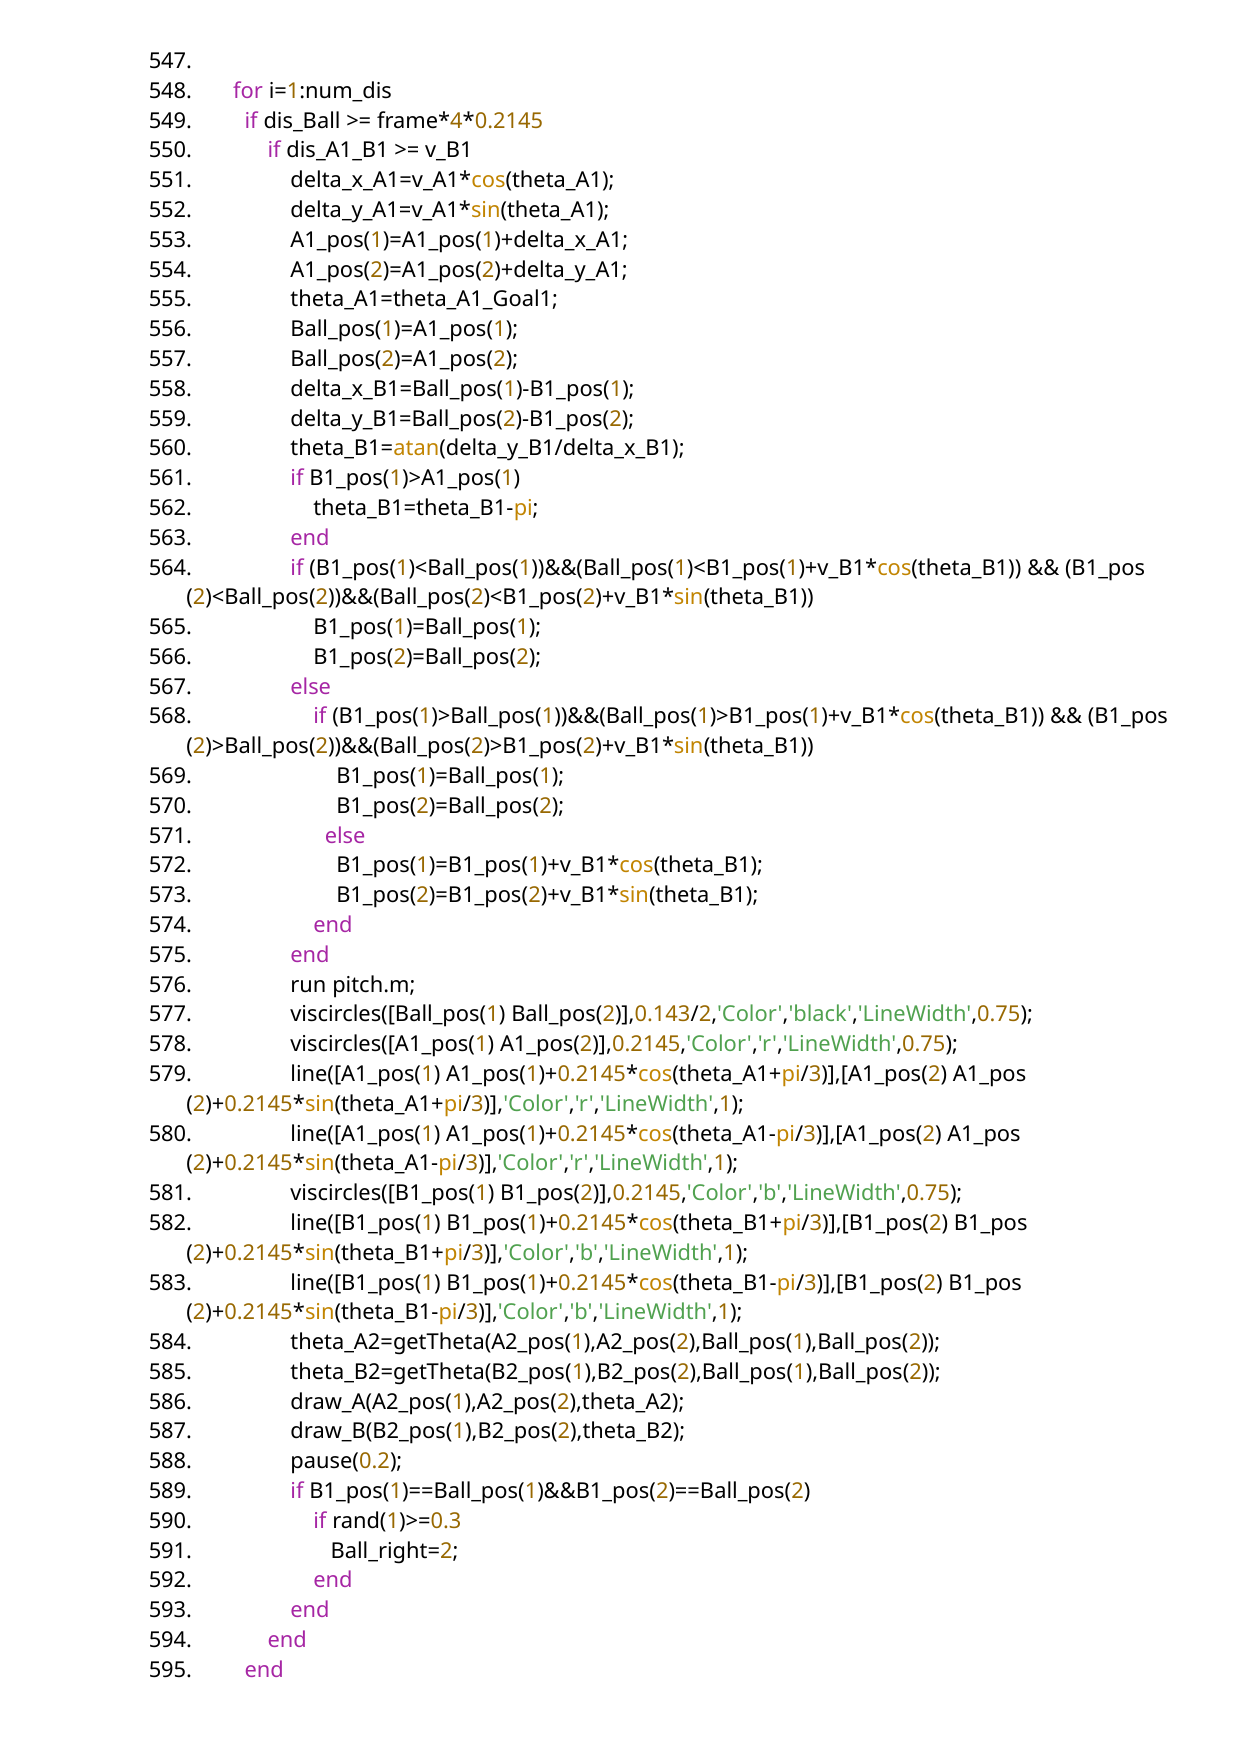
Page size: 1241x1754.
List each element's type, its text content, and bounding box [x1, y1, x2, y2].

list theta_A2=getTheta(A2_pos(1),A2_pos(2),Ball_pos(1),Ball_pos(2)); [148, 1326, 1180, 1356]
list else [148, 671, 1180, 700]
list if dis_Ball >= frame*4*0.2145 [148, 104, 1180, 134]
list end [148, 939, 1180, 968]
list pause(0.2); [148, 1445, 1180, 1475]
list B1_pos(2)=Ball_pos(2); [148, 641, 1180, 671]
list end [148, 1564, 1180, 1594]
list delta_x_A1=v_A1*cos(theta_A1); [148, 164, 1180, 194]
list B1_pos(2)=B1_pos(2)+v_B1*sin(theta_B1); [148, 879, 1180, 909]
list Ball_pos(2)=A1_pos(2); [148, 343, 1180, 373]
list line([A1_pos(1) A1_pos(1)+0.2145*cos(theta_A1-pi/3)],[A1_pos(2) A1_pos(2)+0.2145*sin(theta_A1-pi/3)],'Color','r','LineWidth',1); [148, 1117, 1180, 1177]
list viscircles([A1_pos(1) A1_pos(2)],0.2145,'Color','r','LineWidth',0.75); [148, 1028, 1180, 1058]
list theta_B2=getTheta(B2_pos(1),B2_pos(2),Ball_pos(1),Ball_pos(2)); [148, 1356, 1180, 1386]
list viscircles([Ball_pos(1) Ball_pos(2)],0.143/2,'Color','black','LineWidth',0.75); [148, 998, 1180, 1028]
list if rand(1)>=0.3 [148, 1505, 1180, 1534]
list if B1_pos(1)>A1_pos(1) [148, 462, 1180, 492]
list Ball_right=2; [148, 1534, 1180, 1564]
list delta_x_B1=Ball_pos(1)-B1_pos(1); [148, 373, 1180, 402]
list viscircles([B1_pos(1) B1_pos(2)],0.2145,'Color','b','LineWidth',0.75); [148, 1177, 1180, 1207]
list line([B1_pos(1) B1_pos(1)+0.2145*cos(theta_B1-pi/3)],[B1_pos(2) B1_pos(2)+0.2145*sin(theta_B1-pi/3)],'Color','b','LineWidth',1); [148, 1266, 1180, 1326]
list else [148, 819, 1180, 849]
list B1_pos(1)=Ball_pos(1); [148, 760, 1180, 790]
list theta_B1=atan(delta_y_B1/delta_x_B1); [148, 432, 1180, 462]
list A1_pos(1)=A1_pos(1)+delta_x_A1; [148, 224, 1180, 253]
list Ball_pos(1)=A1_pos(1); [148, 313, 1180, 343]
list B1_pos(2)=Ball_pos(2); [148, 790, 1180, 819]
list A1_pos(2)=A1_pos(2)+delta_y_A1; [148, 253, 1180, 283]
list line([A1_pos(1) A1_pos(1)+0.2145*cos(theta_A1+pi/3)],[A1_pos(2) A1_pos(2)+0.2145*sin(theta_A1+pi/3)],'Color','r','LineWidth',1); [148, 1058, 1180, 1117]
list end [148, 1624, 1180, 1654]
list delta_y_A1=v_A1*sin(theta_A1); [148, 194, 1180, 224]
list if dis_A1_B1 >= v_B1 [148, 134, 1180, 164]
list B1_pos(1)=Ball_pos(1); [148, 611, 1180, 641]
list end [148, 1654, 1180, 1683]
list theta_A1=theta_A1_Goal1; [148, 283, 1180, 313]
list if (B1_pos(1)>Ball_pos(1))&&(Ball_pos(1)>B1_pos(1)+v_B1*cos(theta_B1)) && (B1_pos(2)>Ball_pos(2))&&(Ball_pos(2)>B1_pos(2)+v_B1*sin(theta_B1)) [148, 700, 1180, 760]
list for i=1:num_dis [148, 75, 1180, 104]
list delta_y_B1=Ball_pos(2)-B1_pos(2); [148, 402, 1180, 432]
list draw_B(B2_pos(1),B2_pos(2),theta_B2); [148, 1415, 1180, 1445]
list run pitch.m; [148, 968, 1180, 998]
list end [148, 522, 1180, 551]
list theta_B1=theta_B1-pi; [148, 492, 1180, 522]
list line([B1_pos(1) B1_pos(1)+0.2145*cos(theta_B1+pi/3)],[B1_pos(2) B1_pos(2)+0.2145*sin(theta_B1+pi/3)],'Color','b','LineWidth',1); [148, 1207, 1180, 1266]
list draw_A(A2_pos(1),A2_pos(2),theta_A2); [148, 1386, 1180, 1415]
list if (B1_pos(1)<Ball_pos(1))&&(Ball_pos(1)<B1_pos(1)+v_B1*cos(theta_B1)) && (B1_pos(2)<Ball_pos(2))&&(Ball_pos(2)<B1_pos(2)+v_B1*sin(theta_B1)) [148, 551, 1180, 611]
list end [148, 909, 1180, 939]
list B1_pos(1)=B1_pos(1)+v_B1*cos(theta_B1); [148, 849, 1180, 879]
list end [148, 1594, 1180, 1624]
list if B1_pos(1)==Ball_pos(1)&&B1_pos(2)==Ball_pos(2) [148, 1475, 1180, 1505]
